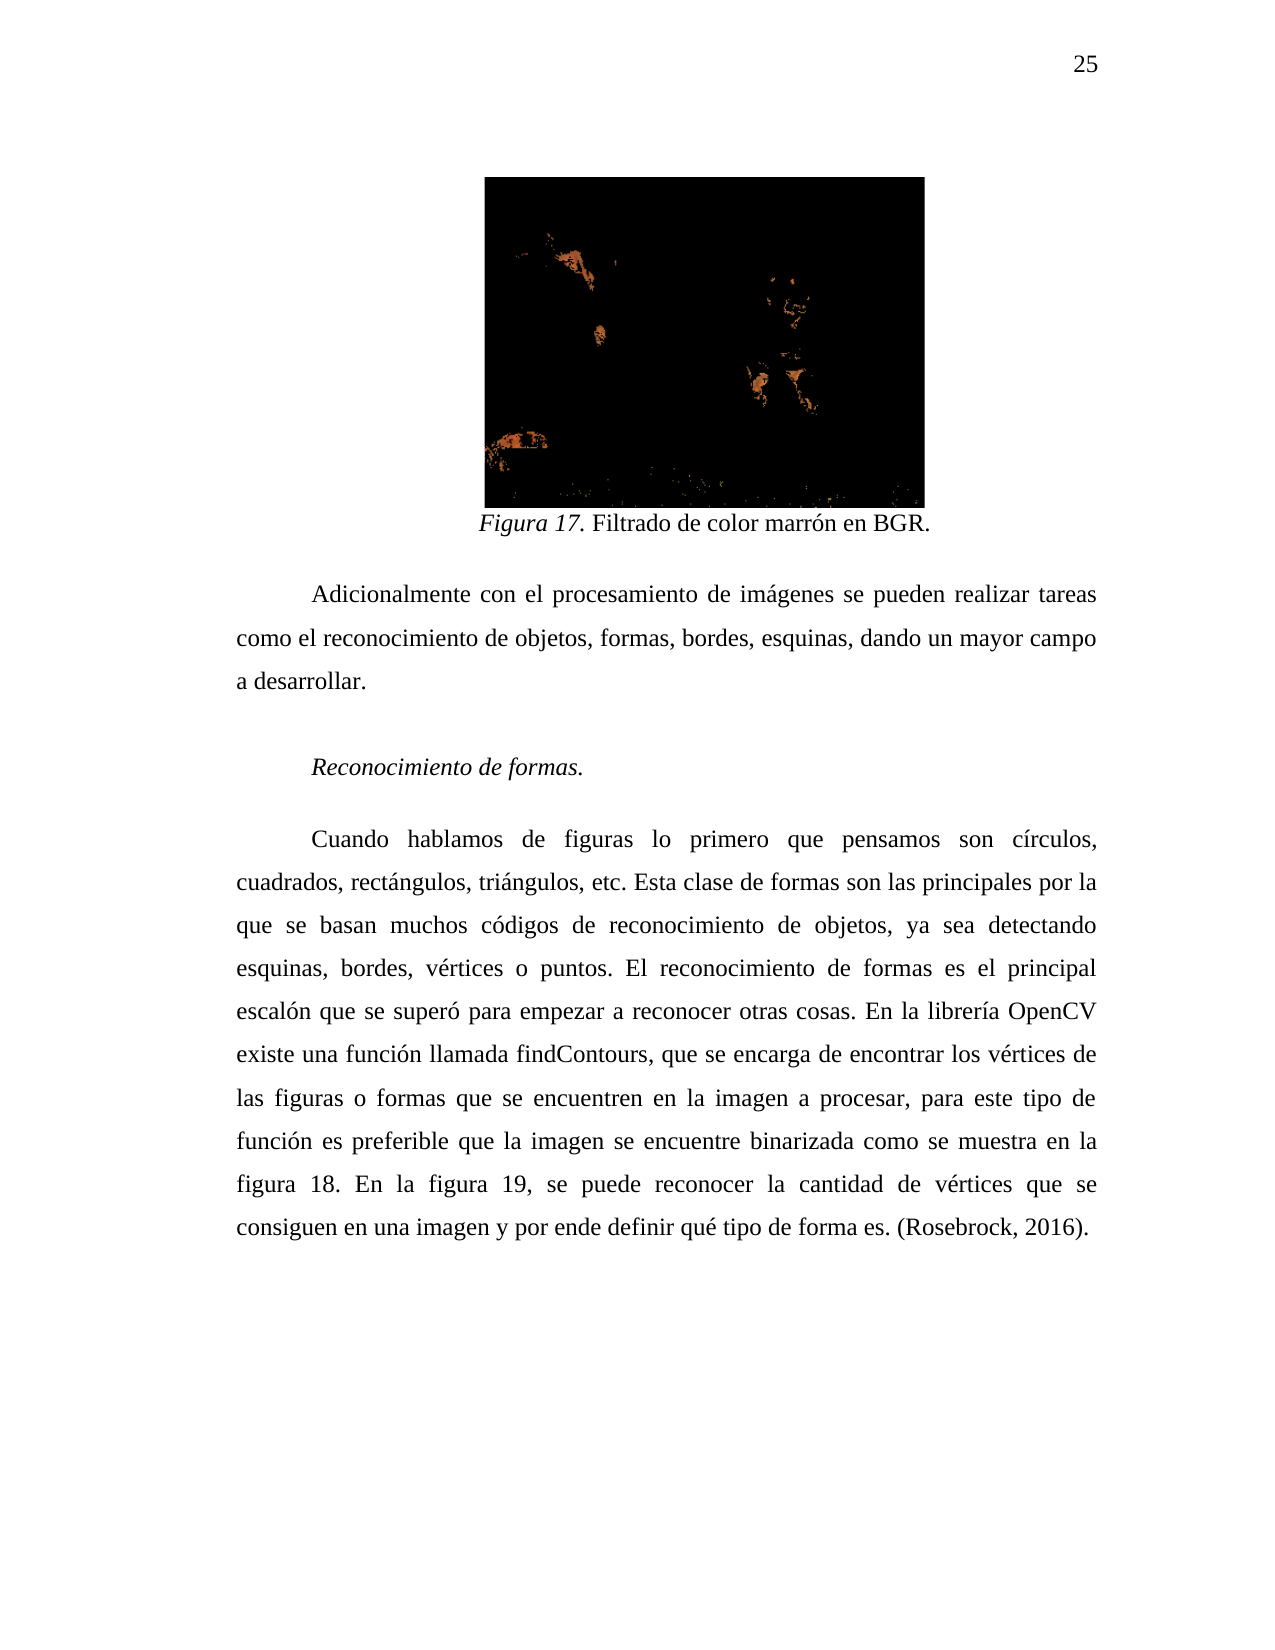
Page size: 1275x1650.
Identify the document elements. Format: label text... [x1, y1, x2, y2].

text Cuando hablamos de figuras lo primero que pensamos son círculos, cuadrados, rectángulos, triángulos, etc. Esta clase de formas son las principales por la que se basan muchos códigos de reconocimiento de objetos, ya sea detectando esquinas, bordes, vértices o puntos. El reconocimiento de formas es el principal escalón que se superó para empezar a reconocer otras cosas. En la librería OpenCV existe una función llamada findContours, que se encarga de encontrar los vértices de las figuras o formas que se encuentren en la imagen a procesar, para este tipo de función es preferible que la imagen se encuentre binarizada como se muestra en la figura 18. En la figura 19, se puede reconocer la cantidad de vértices que se consiguen en una imagen y por ende definir qué tipo de forma es. (Rosebrock, 2016). [236, 824, 1098, 1241]
subtitle Reconocimiento de formas. [311, 752, 1098, 781]
text Figura 17. Filtrado de color marrón en BGR. [236, 508, 1098, 536]
picture [484, 177, 925, 508]
text Adicionalmente con el procesamiento de imágenes se pueden realizar tareas como el reconocimiento de objetos, formas, bordes, esquinas, dando un mayor campo a desarrollar. [236, 579, 1098, 694]
